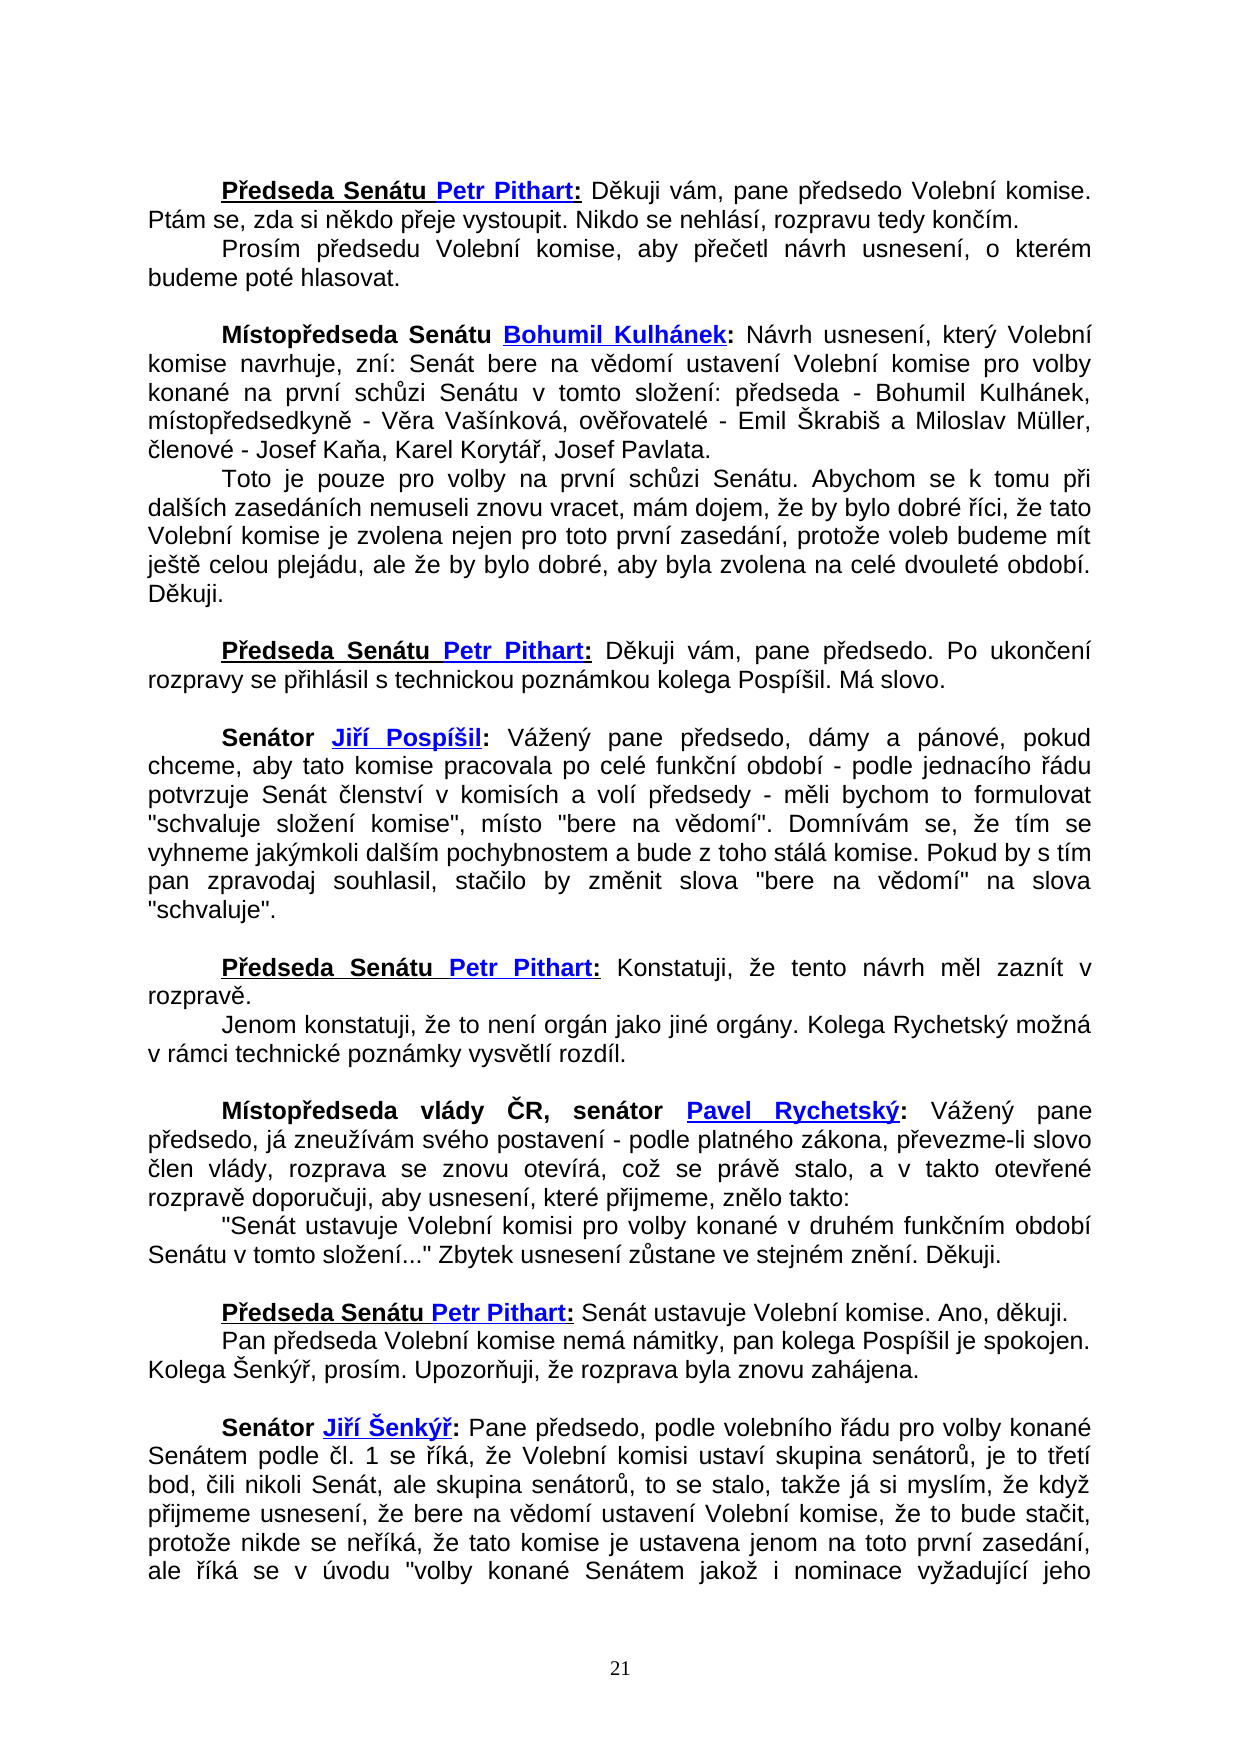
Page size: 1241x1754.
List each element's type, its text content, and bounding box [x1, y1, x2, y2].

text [148, 1413, 1093, 1585]
text Předseda Senátu Petr Pithart: Senát ustavuje Volební komise. Ano, děkuji. [148, 1298, 1093, 1326]
text Místopředseda Senátu Bohumil Kulhánek: Návrh usnesení, který Volební komise navrhuje, zní: Senát bere na vědomí ustavení Volební komise pro volby konané na první schůzi Senátu v tomto složení: předseda - Bohumil Kulhánek, místopředsedkyně - Věra Vašínková, ověřovatelé - Emil Škrabiš a Miloslav Müller, členové - Josef Kaňa, Karel Korytář, Josef Pavlata. [148, 320, 1093, 464]
text Předseda Senátu Petr Pithart: Děkuji vám, pane předsedo. Po ukončení rozpravy se přihlásil s technickou poznámkou kolega Pospíšil. Má slovo. [148, 636, 1093, 694]
text Pan předseda Volební komise nemá námitky, pan kolega Pospíšil je spokojen. Kolega Šenkýř, prosím. Upozorňuji, že rozprava byla znovu zahájena. [148, 1326, 1093, 1384]
text Jenom konstatuji, že to není orgán jako jiné orgány. Kolega Rychetský možná v rámci technické poznámky vysvětlí rozdíl. [148, 1010, 1093, 1068]
text Předseda Senátu Petr Pithart: Děkuji vám, pane předsedo Volební komise. Ptám se, zda si někdo přeje vystoupit. Nikdo se nehlásí, rozpravu tedy končím. [148, 176, 1093, 234]
text Prosím předsedu Volební komise, aby přečetl návrh usnesení, o kterém budeme poté hlasovat. [148, 234, 1093, 291]
text Předseda Senátu Petr Pithart: Konstatuji, že tento návrh měl zaznít v rozpravě. [148, 953, 1093, 1010]
text Senátor Jiří Pospíšil: Vážený pane předsedo, dámy a pánové, pokud chceme, aby tato komise pracovala po celé funkční období - podle jednacího řádu potvrzuje Senát členství v komisích a volí předsedy - měli bychom to formulovat "schvaluje složení komise", místo "bere na vědomí". Domnívám se, že tím se vyhneme jakýmkoli dalším pochybnostem a bude z toho stálá komise. Pokud by s tím pan zpravodaj souhlasil, stačilo by změnit slova "bere na vědomí" na slova "schvaluje". [148, 723, 1093, 924]
text Toto je pouze pro volby na první schůzi Senátu. Abychom se k tomu při dalších zasedáních nemuseli znovu vracet, mám dojem, že by bylo dobré říci, že tato Volební komise je zvolena nejen pro toto první zasedání, protože voleb budeme mít ještě celou plejádu, ale že by bylo dobré, aby byla zvolena na celé dvouleté období. Děkuji. [148, 464, 1093, 608]
text Místopředseda vlády ČR, senátor Pavel Rychetský: Vážený pane předsedo, já zneužívám svého postavení - podle platného zákona, převezme-li slovo člen vlády, rozprava se znovu otevírá, což se právě stalo, a v takto otevřené rozpravě doporučuji, aby usnesení, které přijmeme, znělo takto: [148, 1096, 1093, 1211]
text "Senát ustavuje Volební komisi pro volby konané v druhém funkčním období Senátu v tomto složení..." Zbytek usnesení zůstane ve stejném znění. Děkuji. [148, 1211, 1093, 1269]
